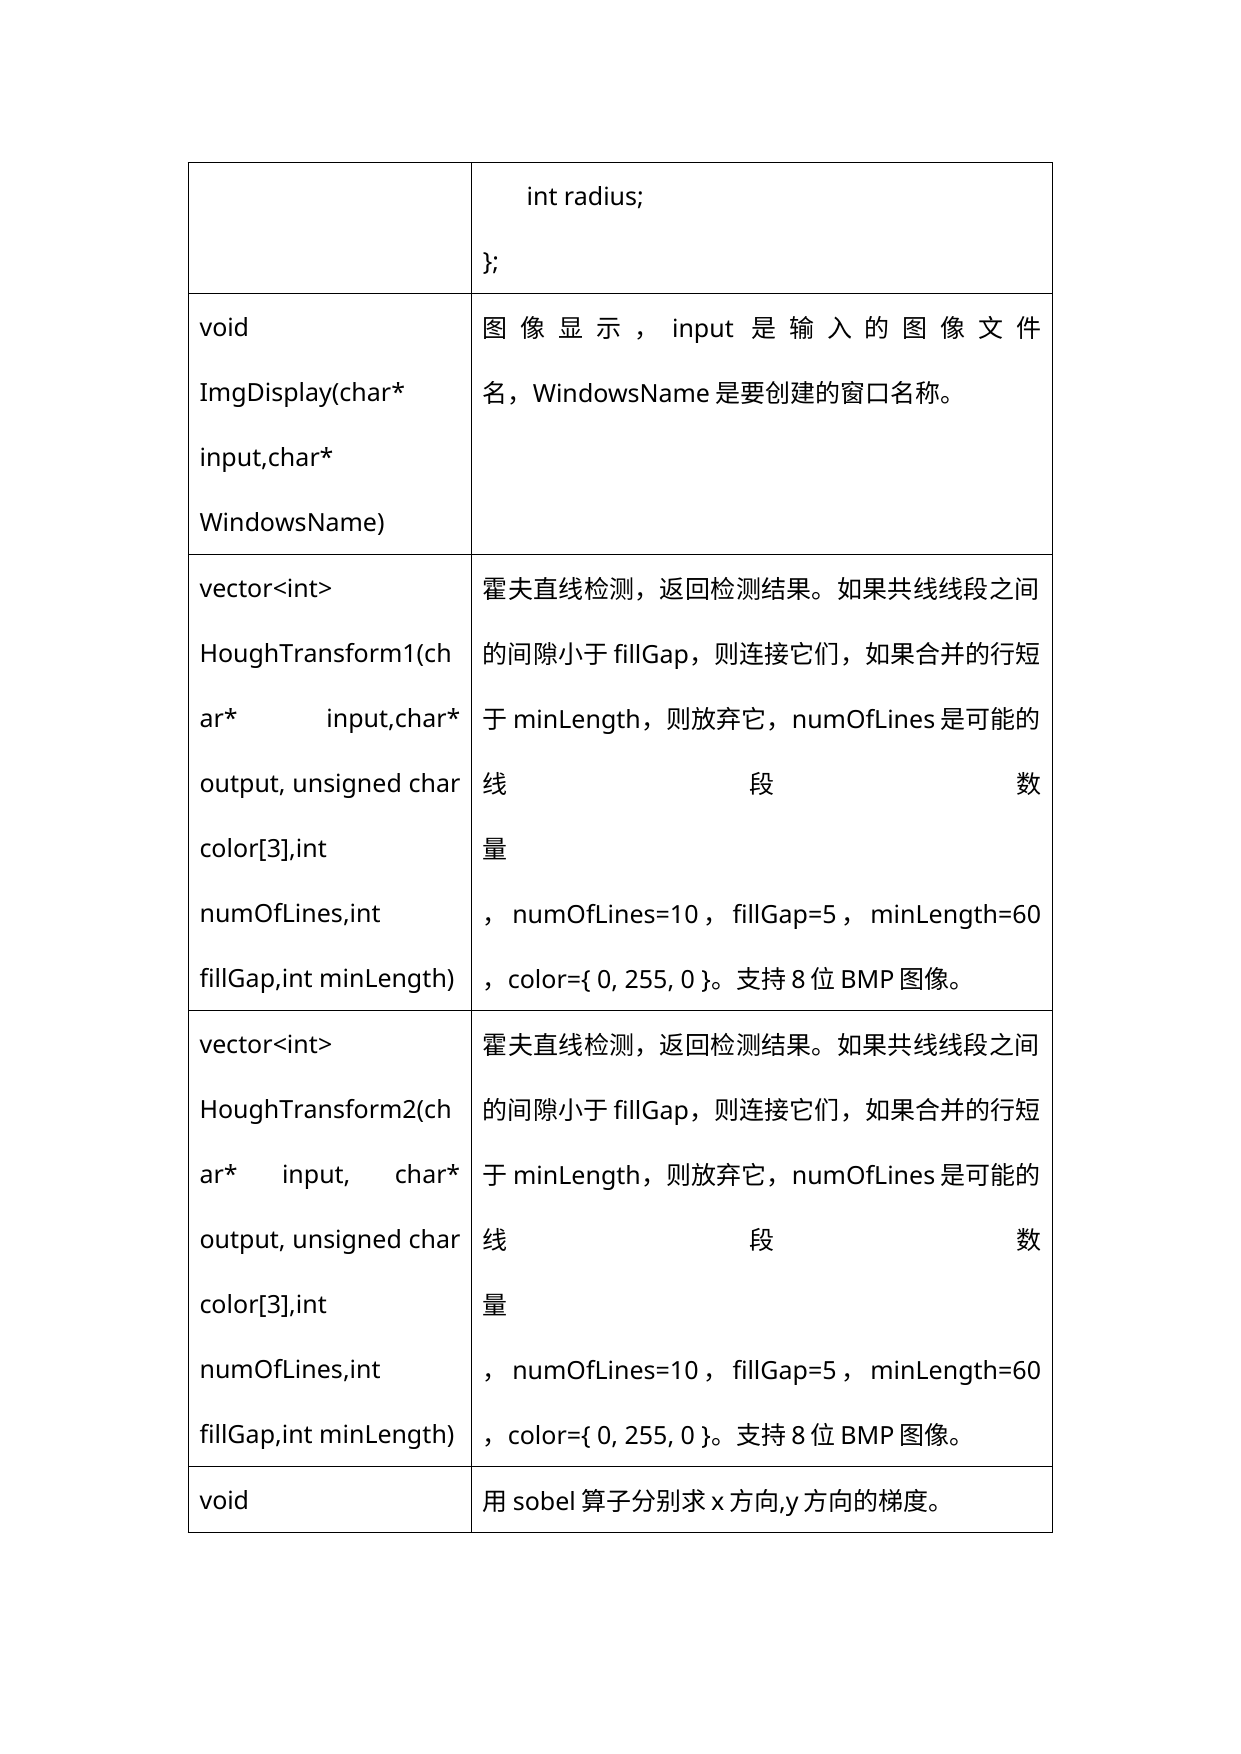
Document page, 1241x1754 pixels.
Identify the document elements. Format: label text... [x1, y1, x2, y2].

table_cell vector<int> HoughTransform2(char* input, char* output, unsigned char color[3],int numOfLines,int fillGap,int minLength) [189, 1011, 471, 1466]
table_cell 霍夫直线检测，返回检测结果。如果共线线段之间的间隙小于fillGap，则连接它们，如果合并的行短于minLength，则放弃它，numOfLines是可能的线段数量，numOfLines=10，fillGap=5，minLength=60，color={ 0, 255, 0 }。支持8位BMP图像。 [472, 1011, 1052, 1466]
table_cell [472, 163, 1052, 293]
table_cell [472, 1467, 1052, 1532]
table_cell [189, 1467, 471, 1532]
table_cell 霍夫直线检测，返回检测结果。如果共线线段之间的间隙小于fillGap，则连接它们，如果合并的行短于minLength，则放弃它，numOfLines是可能的线段数量，numOfLines=10，fillGap=5，minLength=60，color={ 0, 255, 0 }。支持8位BMP图像。 [472, 555, 1052, 1010]
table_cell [189, 163, 471, 293]
table_cell void ImgDisplay(char* input,char* WindowsName) [189, 294, 471, 554]
table_cell 图像显示，input是输入的图像文件名，WindowsName是要创建的窗口名称。 [472, 294, 1052, 554]
table_cell vector<int> HoughTransform1(char* input,char* output, unsigned char color[3],int numOfLines,int fillGap,int minLength) [189, 555, 471, 1010]
